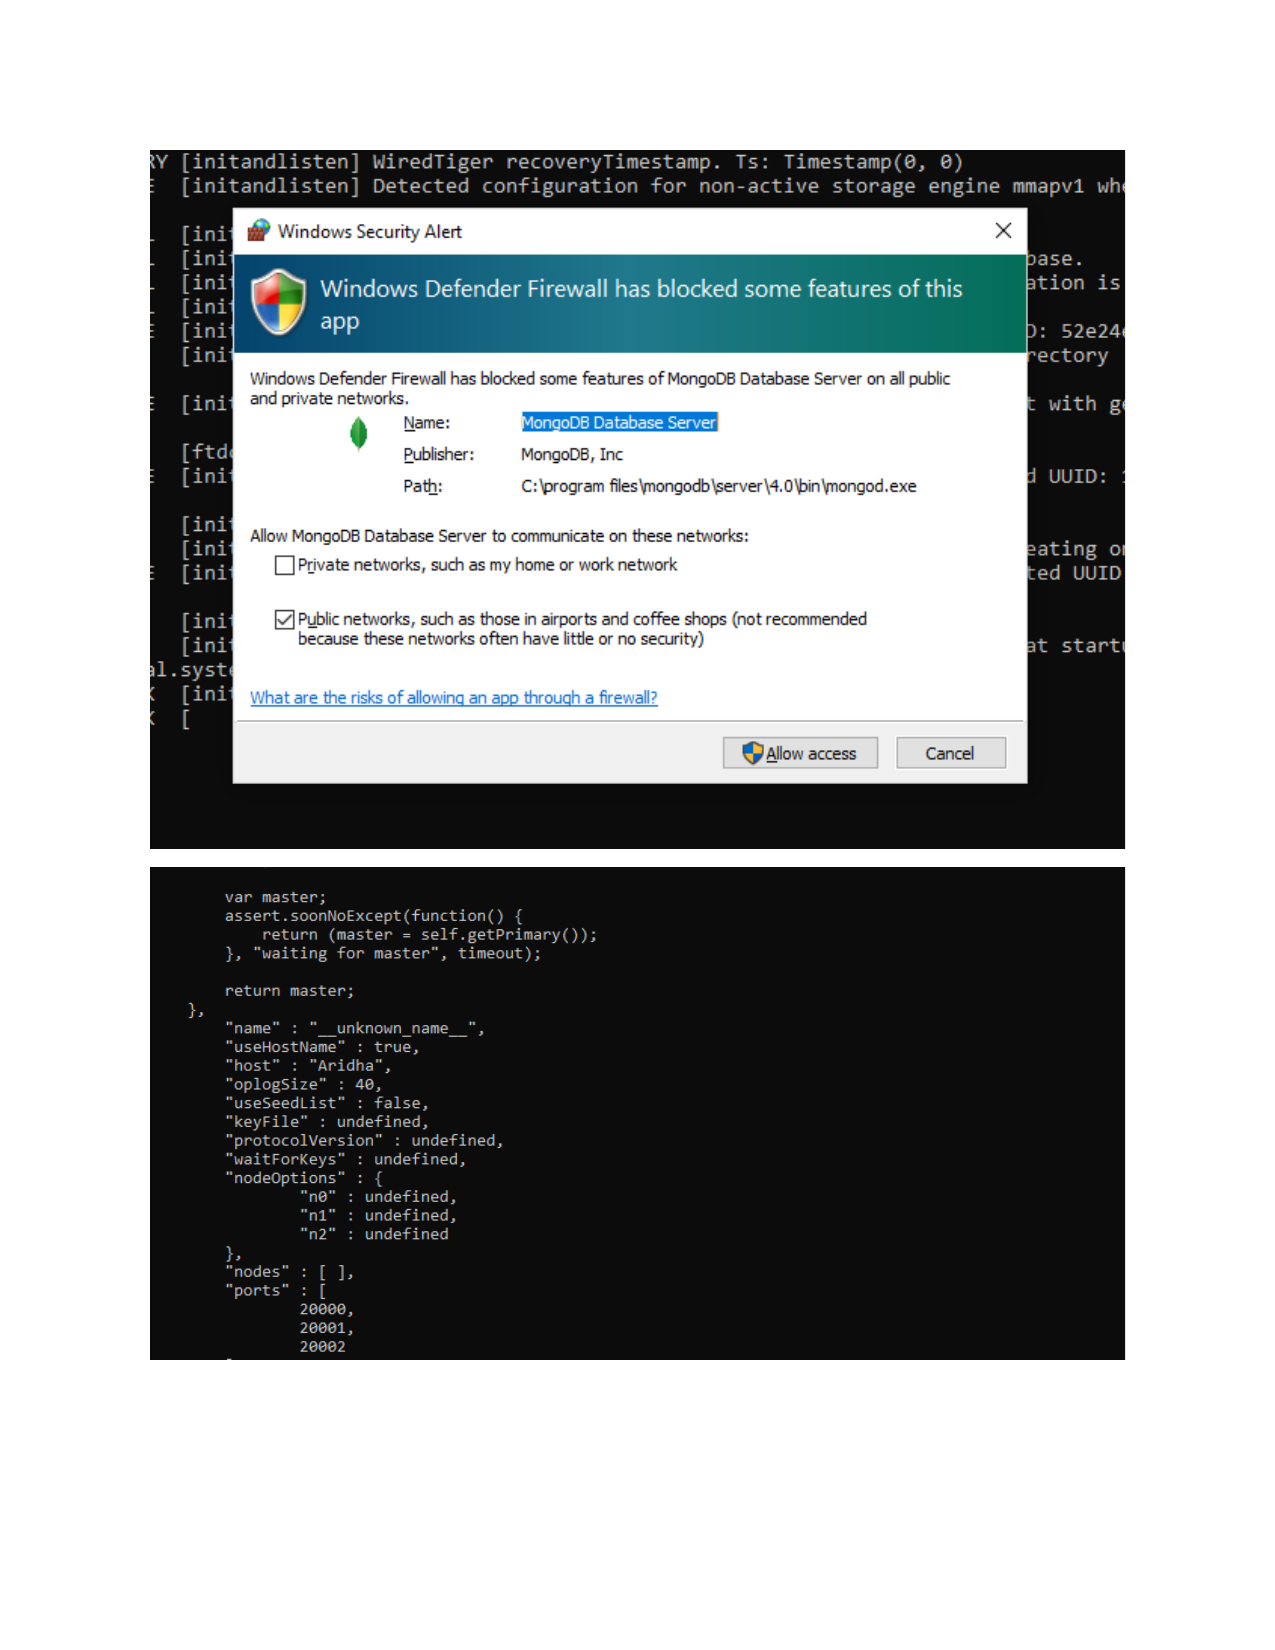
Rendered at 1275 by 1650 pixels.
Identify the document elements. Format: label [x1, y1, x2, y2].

picture [150, 867, 1125, 1360]
picture [150, 150, 1125, 849]
